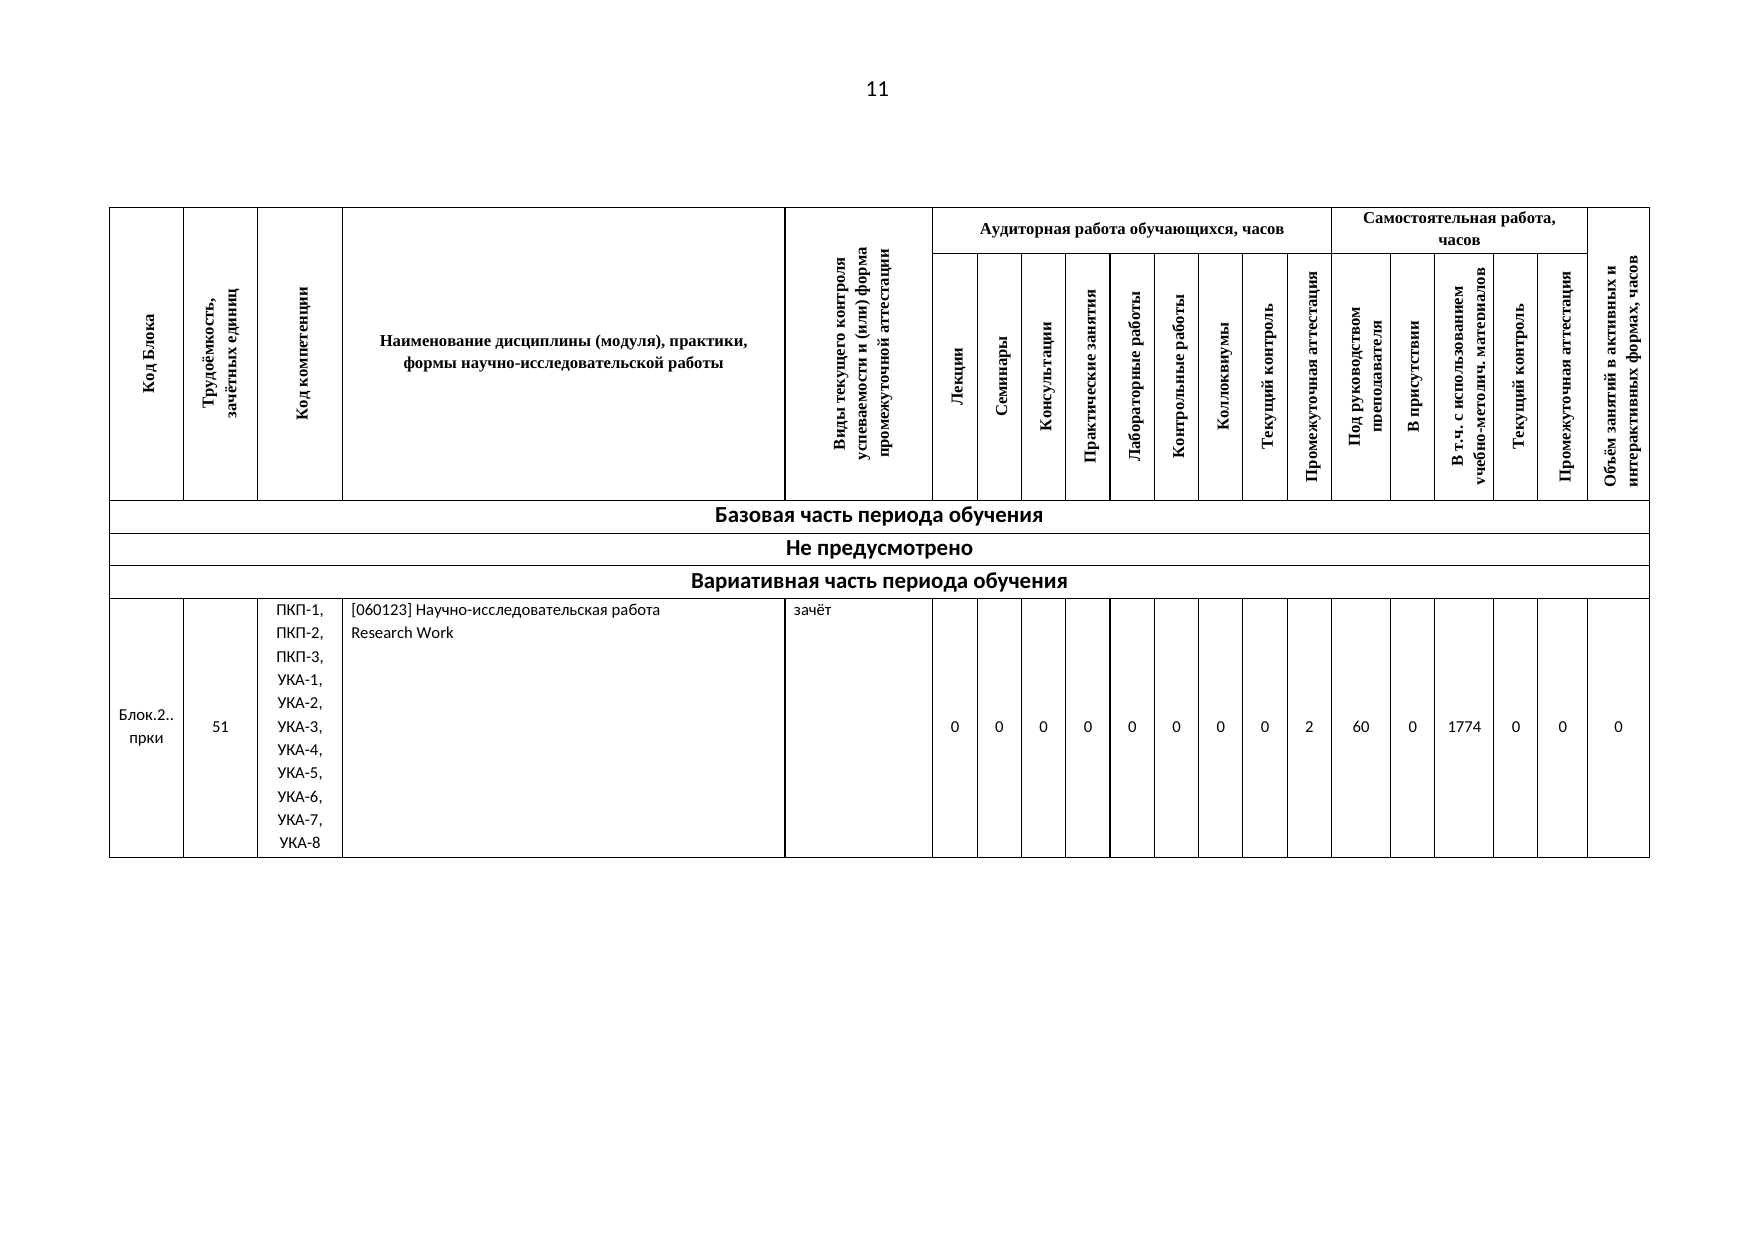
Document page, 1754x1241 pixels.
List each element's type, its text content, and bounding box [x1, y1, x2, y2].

table_cell 0 [1111, 599, 1154, 857]
table_cell Блок.2..прки [110, 599, 183, 857]
table_cell Под руководством преподавателя [1332, 254, 1390, 499]
table_header Наименование дисциплины (модуля), практики, формы научно-исследовательской работы [343, 208, 784, 499]
table_cell Лабораторные работы [1111, 254, 1154, 499]
table_cell Текущий контроль [1243, 254, 1287, 499]
table_cell 0 [1391, 599, 1434, 857]
table_header Трудоёмкость, зачётных единиц [184, 208, 257, 499]
table_header Аудиторная работа обучающихся, часов [933, 208, 1331, 253]
table_cell Семинары [978, 254, 1021, 499]
table_cell Текущий контроль [1494, 254, 1537, 499]
table_cell Консультации [1022, 254, 1065, 499]
table_cell 1774 [1435, 599, 1493, 857]
table_cell Коллоквиумы [1199, 254, 1242, 499]
table_header Код компетенции [258, 208, 342, 499]
table_cell [060123] Научно-исследовательская работа Research Work [343, 599, 784, 857]
table_cell 0 [1243, 599, 1287, 857]
table_cell 0 [978, 599, 1021, 857]
table_cell 60 [1332, 599, 1390, 857]
table_cell 0 [1494, 599, 1537, 857]
table_cell Контрольные работы [1155, 254, 1198, 499]
table_cell Вариативная часть периода обучения [110, 566, 1649, 598]
table_cell 51 [184, 599, 257, 857]
table_cell Практические занятия [1066, 254, 1109, 499]
table_cell ПКП-1, ПКП-2, ПКП-3, УКА-1, УКА-2, УКА-3, УКА-4, УКА-5, УКА-6, УКА-7, УКА-8 [258, 599, 342, 857]
table_cell 2 [1288, 599, 1331, 857]
table_cell 0 [1199, 599, 1242, 857]
table_cell Промежуточная аттестация [1288, 254, 1331, 499]
table_cell Лекции [933, 254, 977, 499]
table_cell Не предусмотрено [110, 534, 1649, 565]
table_cell Базовая часть периода обучения [110, 501, 1649, 532]
table_header Код Блока [110, 208, 183, 499]
table_header Виды текущего контроля успеваемости и (или) форма промежуточной аттестации [786, 208, 932, 499]
table_cell 0 [1022, 599, 1065, 857]
table_cell 0 [1155, 599, 1198, 857]
table_cell 0 [1538, 599, 1587, 857]
table_cell 0 [1066, 599, 1109, 857]
table_cell В т.ч. с использованием учебно-методич. материалов [1435, 254, 1493, 499]
table_cell 0 [1588, 599, 1649, 857]
table_header Объём занятий в активных и интерактивных формах, часов [1588, 208, 1649, 499]
table_cell зачёт [786, 599, 932, 857]
table_header Самостоятельная работа, часов [1332, 208, 1587, 253]
table_cell В присутствии преподавателя [1391, 254, 1434, 499]
table_cell 0 [933, 599, 977, 857]
table_cell Промежуточная аттестация [1538, 254, 1587, 499]
